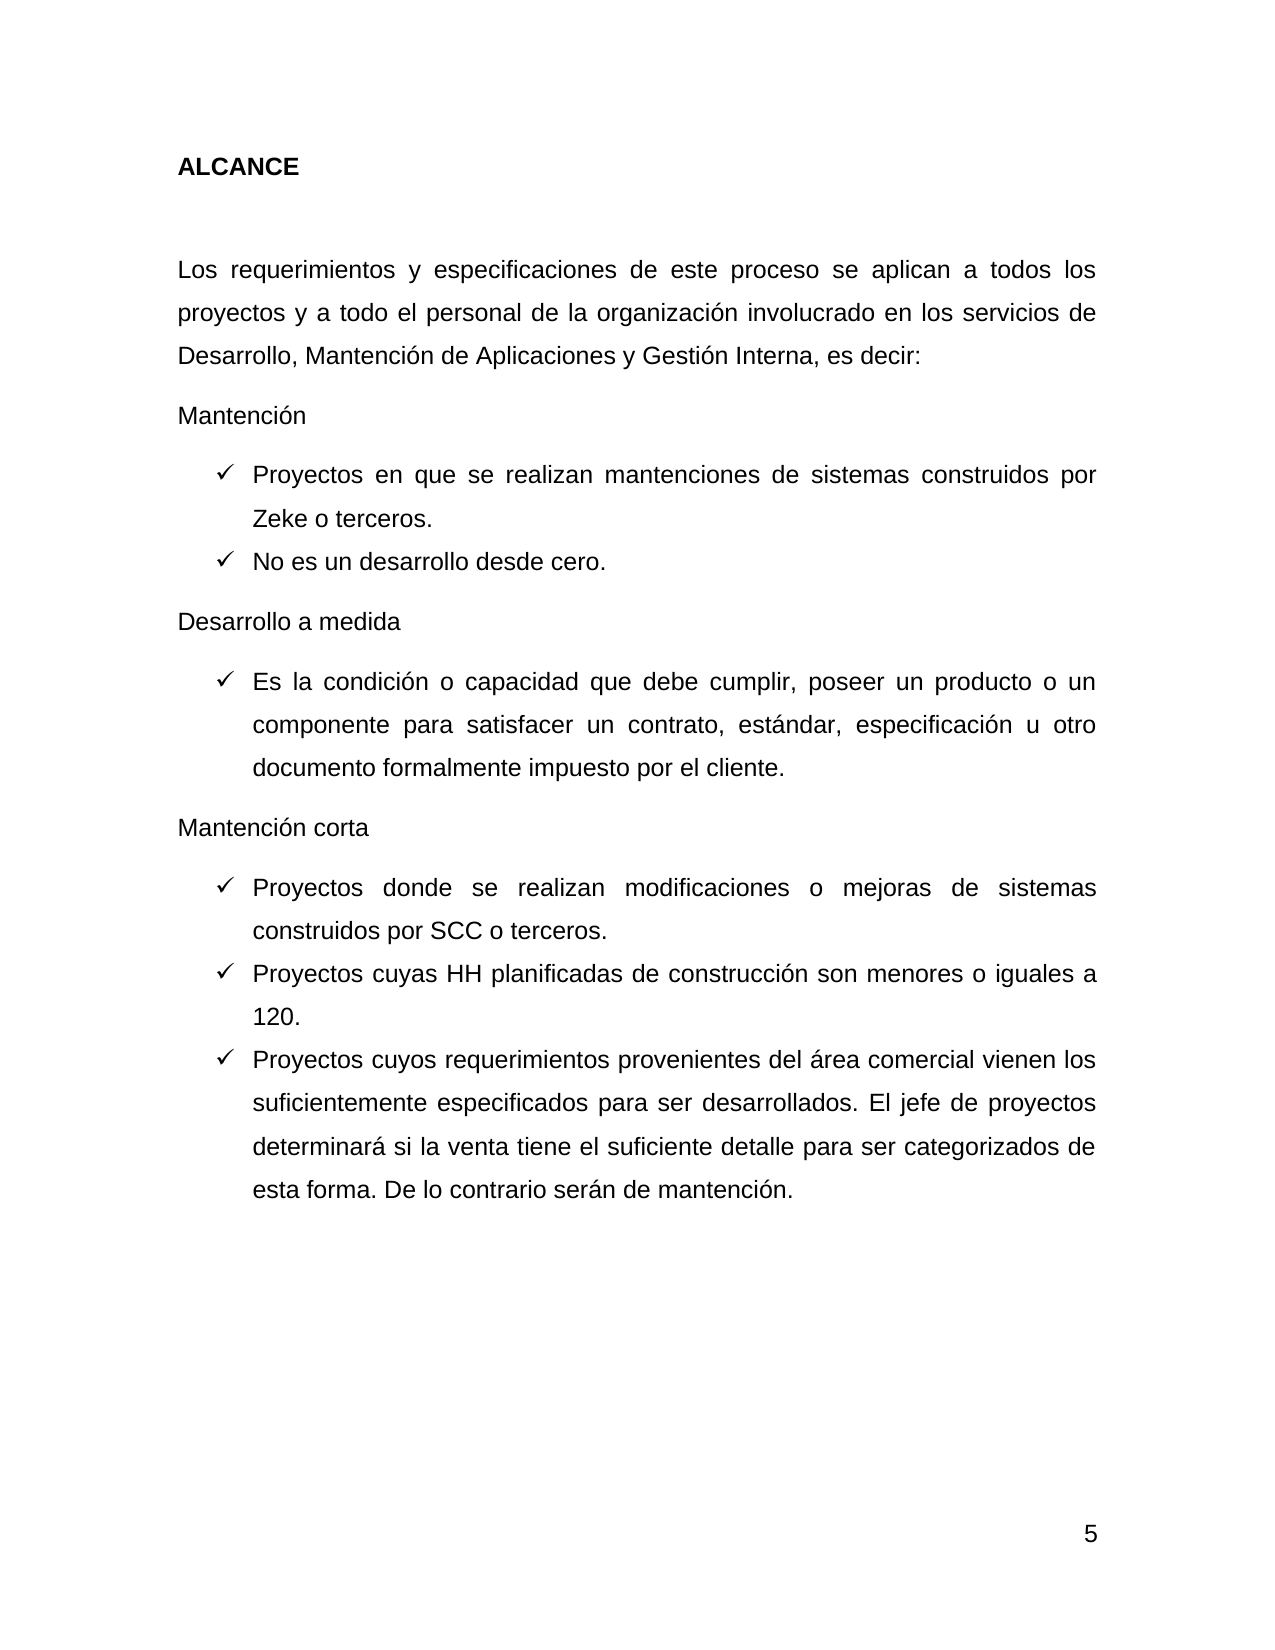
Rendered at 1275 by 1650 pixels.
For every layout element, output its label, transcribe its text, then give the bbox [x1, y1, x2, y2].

text Desarrollo a medida [177, 607, 1098, 636]
list Es la condición o capacidad que debe cumplir, poseer un producto o un componente para satisfacer un contrato, estándar, especificación u otro documento formalmente impuesto por el cliente. [215, 667, 1098, 782]
text Los requerimientos y especificaciones de este proceso se aplican a todos los proyectos y a todo el personal de la organización involucrado en los servicios de Desarrollo, Mantención de Aplicaciones y Gestión Interna, es decir: [177, 255, 1098, 370]
list No es un desarrollo desde cero. [215, 547, 1098, 576]
text Mantención [177, 401, 1098, 429]
subtitle ALCANCE [177, 152, 1098, 181]
text Mantención corta [177, 813, 1098, 841]
list Proyectos en que se realizan mantenciones de sistemas construidos por Zeke o terceros. [215, 461, 1098, 532]
list Proyectos cuyos requerimientos provenientes del área comercial vienen los suficientemente especificados para ser desarrollados. El jefe de proyectos determinará si la venta tiene el suficiente detalle para ser categorizados de esta forma. De lo contrario serán de mantención. [215, 1045, 1098, 1203]
list Proyectos cuyas HH planificadas de construcción son menores o iguales a 120. [215, 959, 1098, 1031]
list Proyectos donde se realizan modificaciones o mejoras de sistemas construidos por SCC o terceros. [215, 872, 1098, 944]
